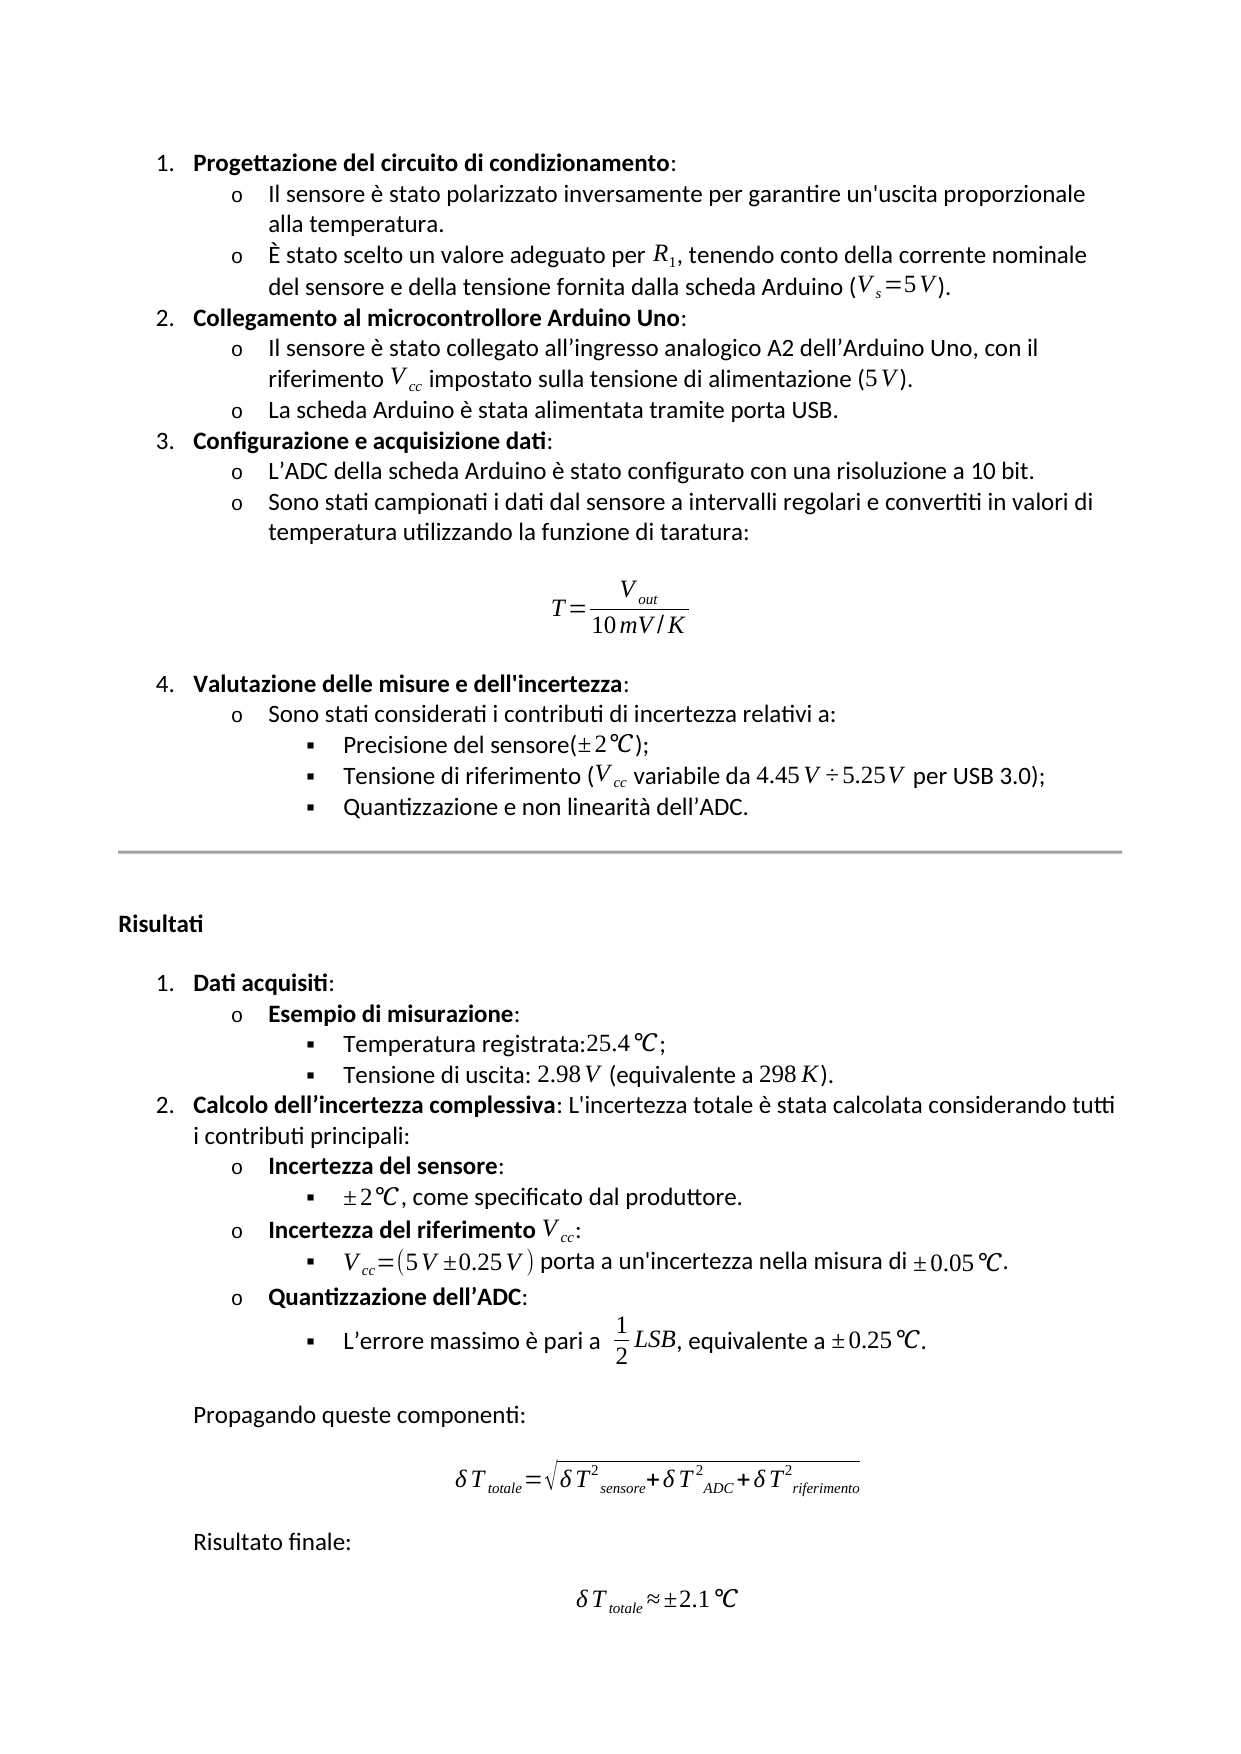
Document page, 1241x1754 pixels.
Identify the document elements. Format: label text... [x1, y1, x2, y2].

text ​​ [193, 1459, 1122, 1497]
list Incertezza del riferimento ​: [231, 1214, 1122, 1246]
text Propagando queste componenti: [193, 1399, 1122, 1430]
list Calcolo dell’incertezza complessiva: L'incertezza totale è stata calcolata considerando tutti i contributi principali: [156, 1089, 1122, 1151]
list Incertezza del sensore: [231, 1151, 1122, 1181]
list Tensione di uscita: (equivalente a ). [306, 1059, 1122, 1089]
list Configurazione e acquisizione dati: [156, 425, 1122, 455]
list Temperatura registrata:; [306, 1028, 1122, 1059]
list Il sensore è stato collegato all’ingresso analogico A2 dell’Arduino Uno, con il riferimento impostato sulla tensione di alimentazione (). [231, 332, 1122, 394]
list Dati acquisiti: [156, 967, 1122, 998]
list È stato scelto un valore adeguato per ​, tenendo conto della corrente nominale del sensore e della tensione fornita dalla scheda Arduino (). [231, 239, 1122, 302]
list Progettazione del circuito di condizionamento: [156, 148, 1122, 178]
list Collegamento al microcontrollore Arduino Uno: [156, 302, 1122, 332]
list Quantizzazione dell’ADC: [231, 1281, 1122, 1311]
list Quantizzazione e non linearità dell’ADC. [306, 791, 1122, 821]
list L’ADC della scheda Arduino è stato configurato con una risoluzione a 10 bit. [231, 455, 1122, 486]
list Sono stati considerati i contributi di incertezza relativi a: [231, 698, 1122, 729]
list Sono stati campionati i dati dal sensore a intervalli regolari e convertiti in valori di temperatura utilizzando la funzione di taratura: [231, 486, 1122, 547]
list Precisione del sensore(); [306, 729, 1122, 759]
list L’errore massimo è pari a , equivalente a . [306, 1311, 1122, 1370]
list Valutazione delle misure e dell'incertezza: [156, 668, 1122, 698]
list Tensione di riferimento ( variabile da per USB 3.0); [306, 759, 1122, 791]
text Risultato finale: [193, 1526, 1122, 1556]
text Risultati [118, 908, 1122, 938]
list , come specificato dal produttore. [306, 1181, 1122, 1214]
list La scheda Arduino è stata alimentata tramite porta USB. [231, 394, 1122, 425]
list Il sensore è stato polarizzato inversamente per garantire un'uscita proporzionale alla temperatura. [231, 178, 1122, 239]
list Esempio di misurazione: [231, 998, 1122, 1028]
list porta a un'incertezza nella misura di . [306, 1246, 1122, 1281]
